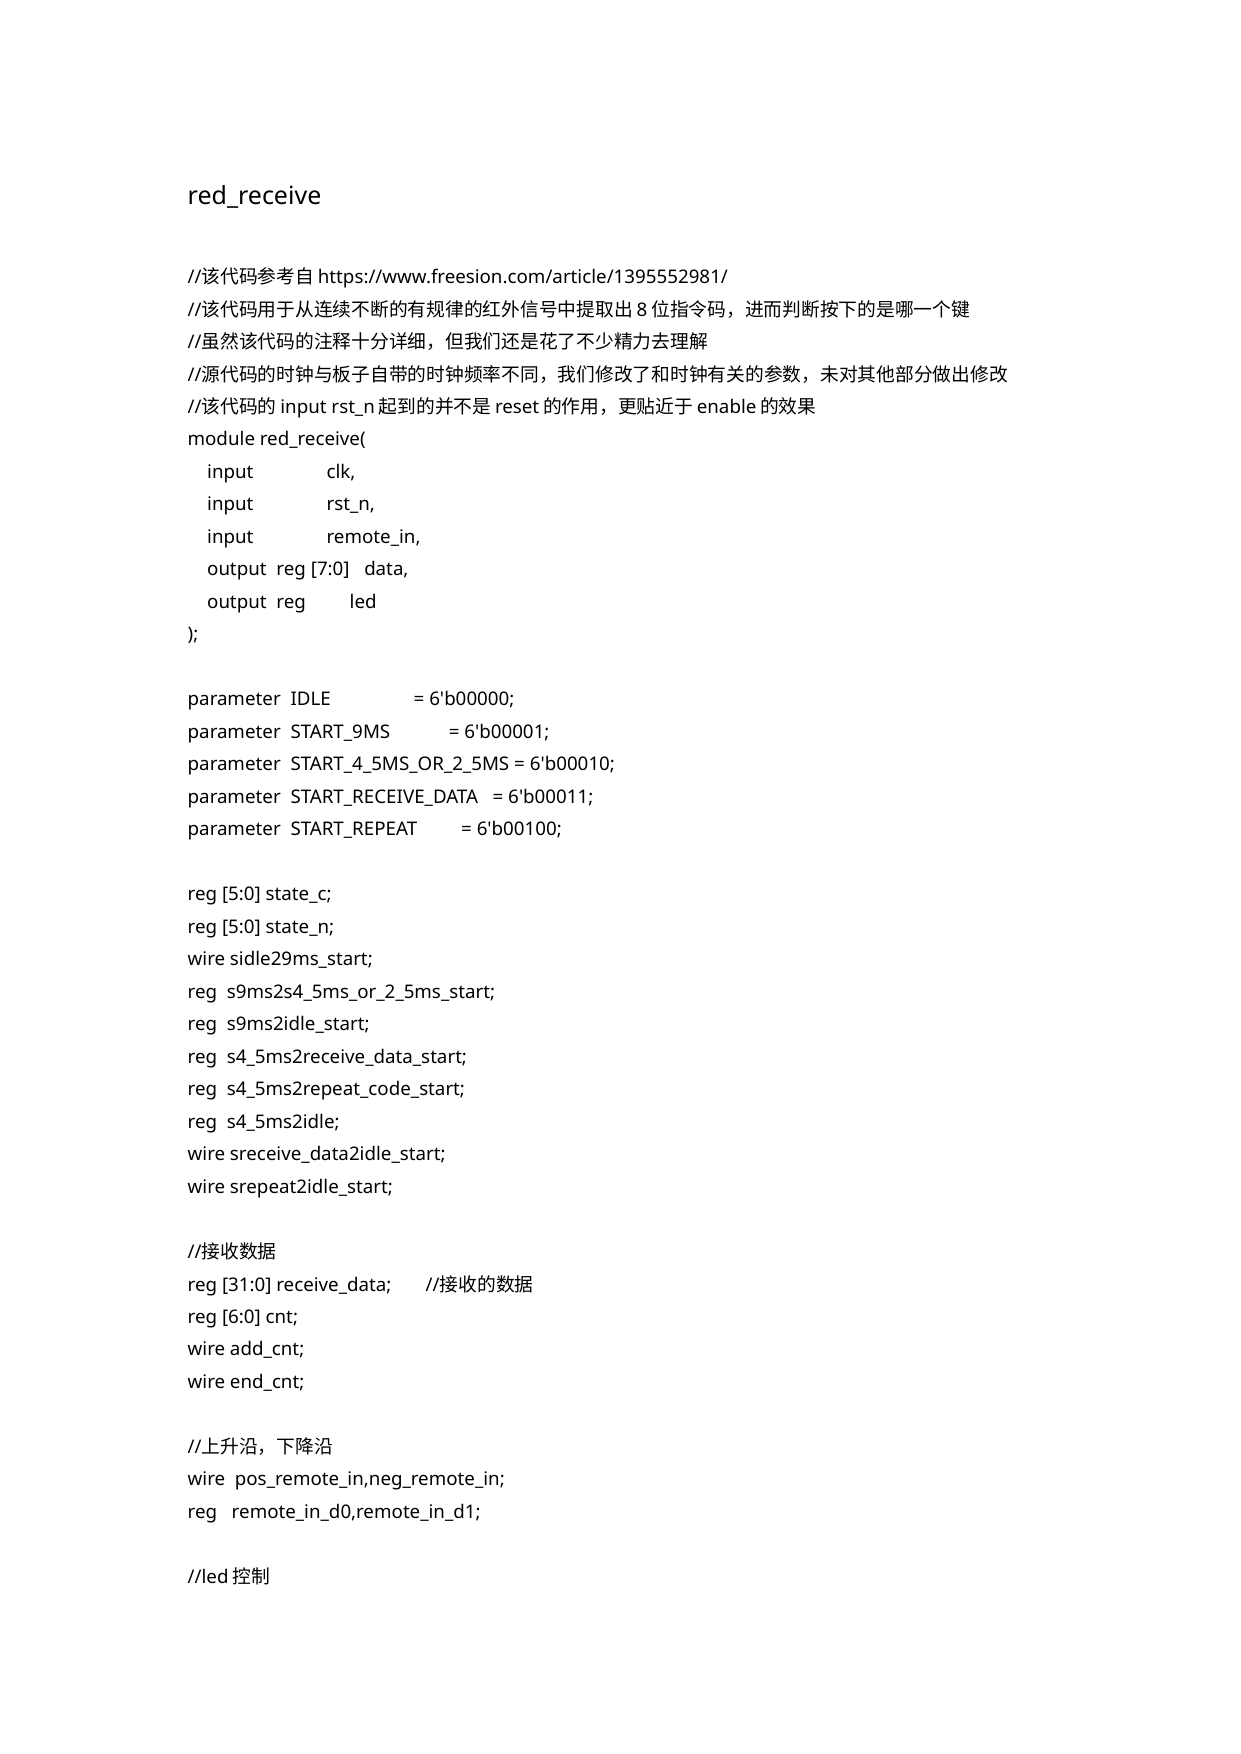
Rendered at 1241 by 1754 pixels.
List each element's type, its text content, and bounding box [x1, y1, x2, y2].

text input remote_in, [187, 519, 1053, 552]
text wire add_cnt; [187, 1332, 1053, 1364]
text parameter IDLE = 6'b00000; [187, 682, 1053, 714]
text //接收数据 [187, 1234, 1053, 1267]
text wire srepeat2idle_start; [187, 1169, 1053, 1202]
text //该代码参考自https://www.freesion.com/article/1395552981/ [187, 259, 1053, 292]
text reg s9ms2s4_5ms_or_2_5ms_start; [187, 974, 1053, 1007]
text wire pos_remote_in,neg_remote_in; [187, 1462, 1053, 1494]
text reg s4_5ms2receive_data_start; [187, 1039, 1053, 1072]
text //led控制 [187, 1559, 1053, 1592]
text reg s4_5ms2repeat_code_start; [187, 1072, 1053, 1104]
text //源代码的时钟与板子自带的时钟频率不同，我们修改了和时钟有关的参数，未对其他部分做出修改 [187, 357, 1053, 389]
text wire sreceive_data2idle_start; [187, 1137, 1053, 1169]
text parameter START_REPEAT = 6'b00100; [187, 812, 1053, 844]
text module red_receive( [187, 422, 1053, 454]
text wire end_cnt; [187, 1364, 1053, 1397]
text reg s9ms2idle_start; [187, 1007, 1053, 1039]
text input clk, [187, 454, 1053, 487]
text input rst_n, [187, 487, 1053, 519]
text reg [6:0] cnt; [187, 1299, 1053, 1332]
text //虽然该代码的注释十分详细，但我们还是花了不少精力去理解 [187, 324, 1053, 357]
text ); [187, 617, 1053, 649]
text reg [5:0] state_n; [187, 909, 1053, 942]
text parameter START_4_5MS_OR_2_5MS = 6'b00010; [187, 747, 1053, 779]
text wire sidle29ms_start; [187, 942, 1053, 974]
text parameter START_RECEIVE_DATA = 6'b00011; [187, 779, 1053, 812]
text //该代码用于从连续不断的有规律的红外信号中提取出8位指令码，进而判断按下的是哪一个键 [187, 292, 1053, 324]
text //上升沿，下降沿 [187, 1429, 1053, 1462]
text red_receive [187, 162, 1053, 227]
text output reg led [187, 584, 1053, 617]
text reg [5:0] state_c; [187, 877, 1053, 909]
text parameter START_9MS = 6'b00001; [187, 714, 1053, 747]
text //该代码的input rst_n起到的并不是reset的作用，更贴近于enable的效果 [187, 389, 1053, 422]
text reg remote_in_d0,remote_in_d1; [187, 1494, 1053, 1527]
text output reg [7:0] data, [187, 552, 1053, 584]
text reg s4_5ms2idle; [187, 1104, 1053, 1137]
text reg [31:0] receive_data; //接收的数据 [187, 1267, 1053, 1299]
